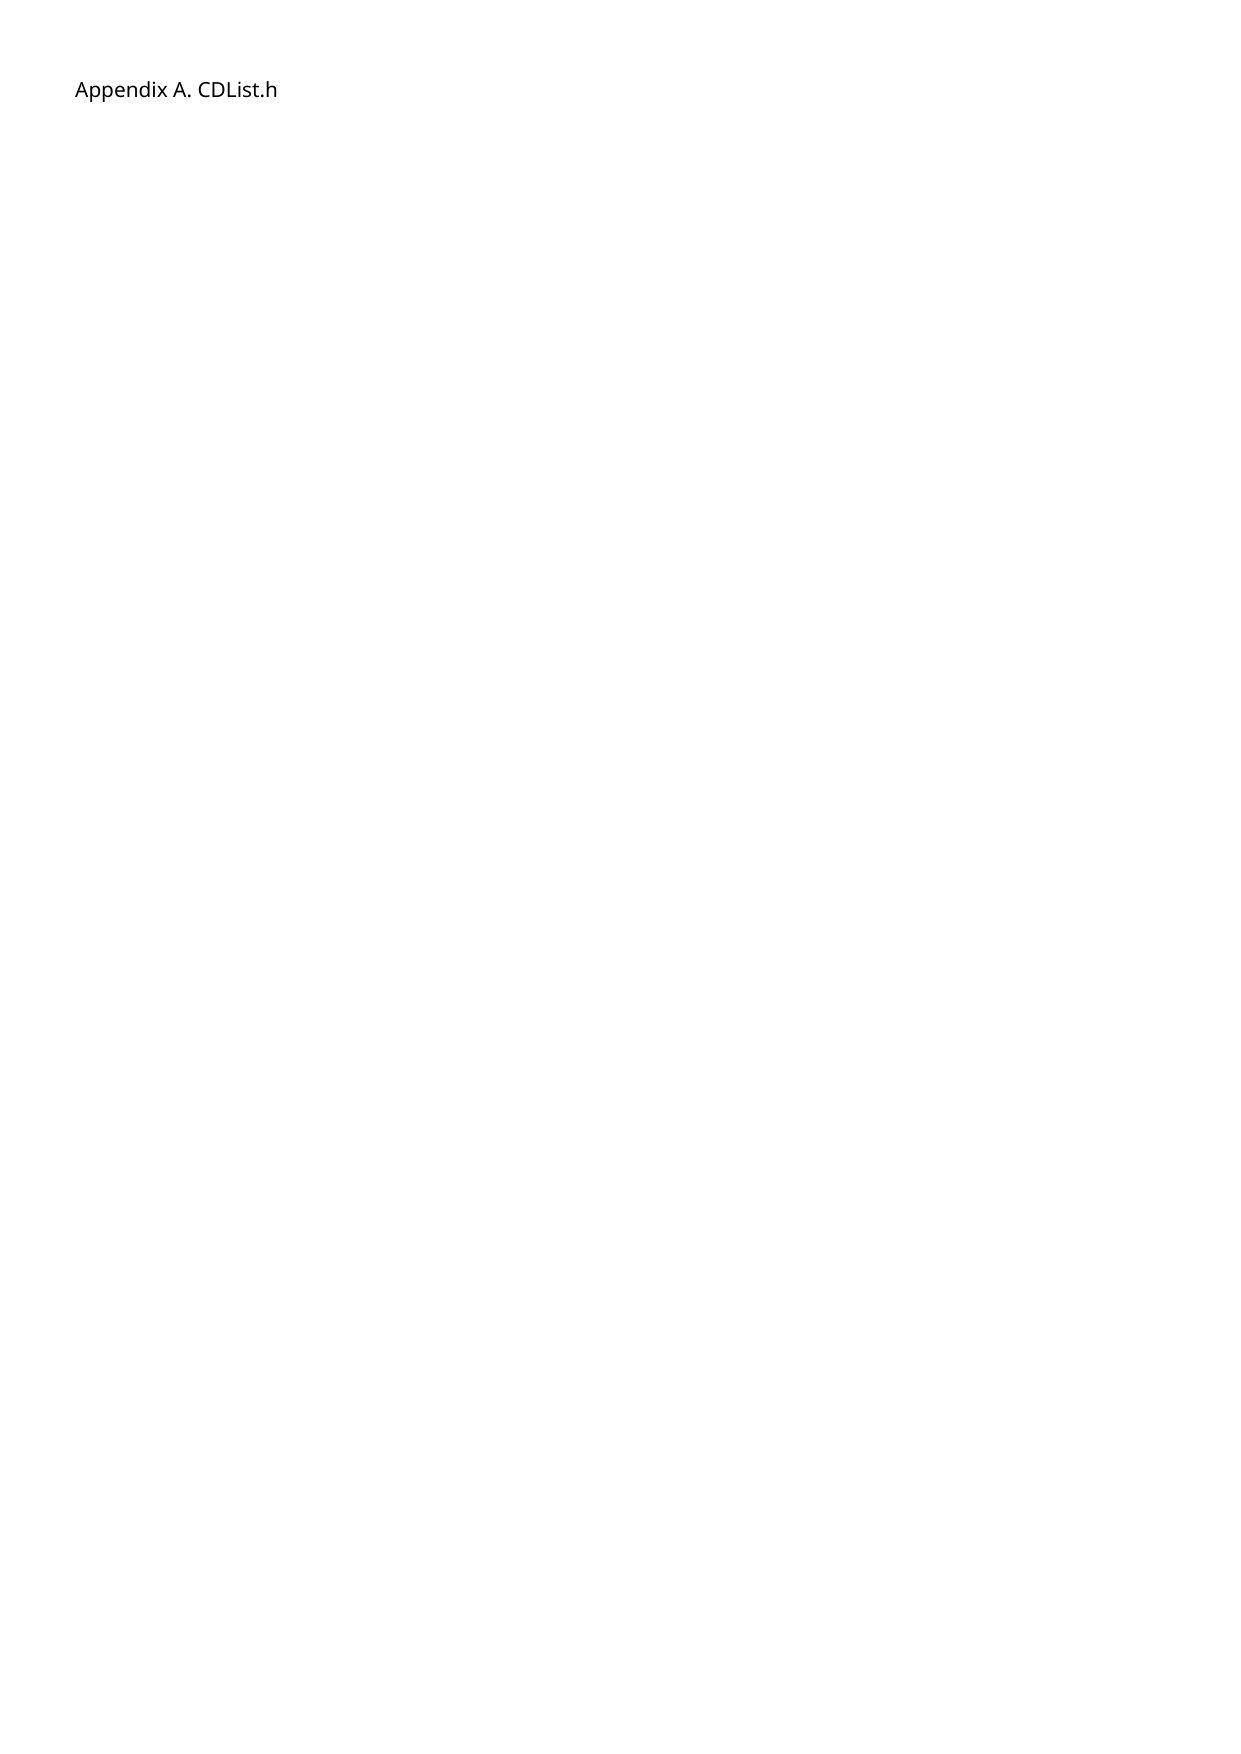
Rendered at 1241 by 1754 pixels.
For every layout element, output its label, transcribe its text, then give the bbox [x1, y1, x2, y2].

text Appendix A. CDList.h [75, 75, 1165, 103]
